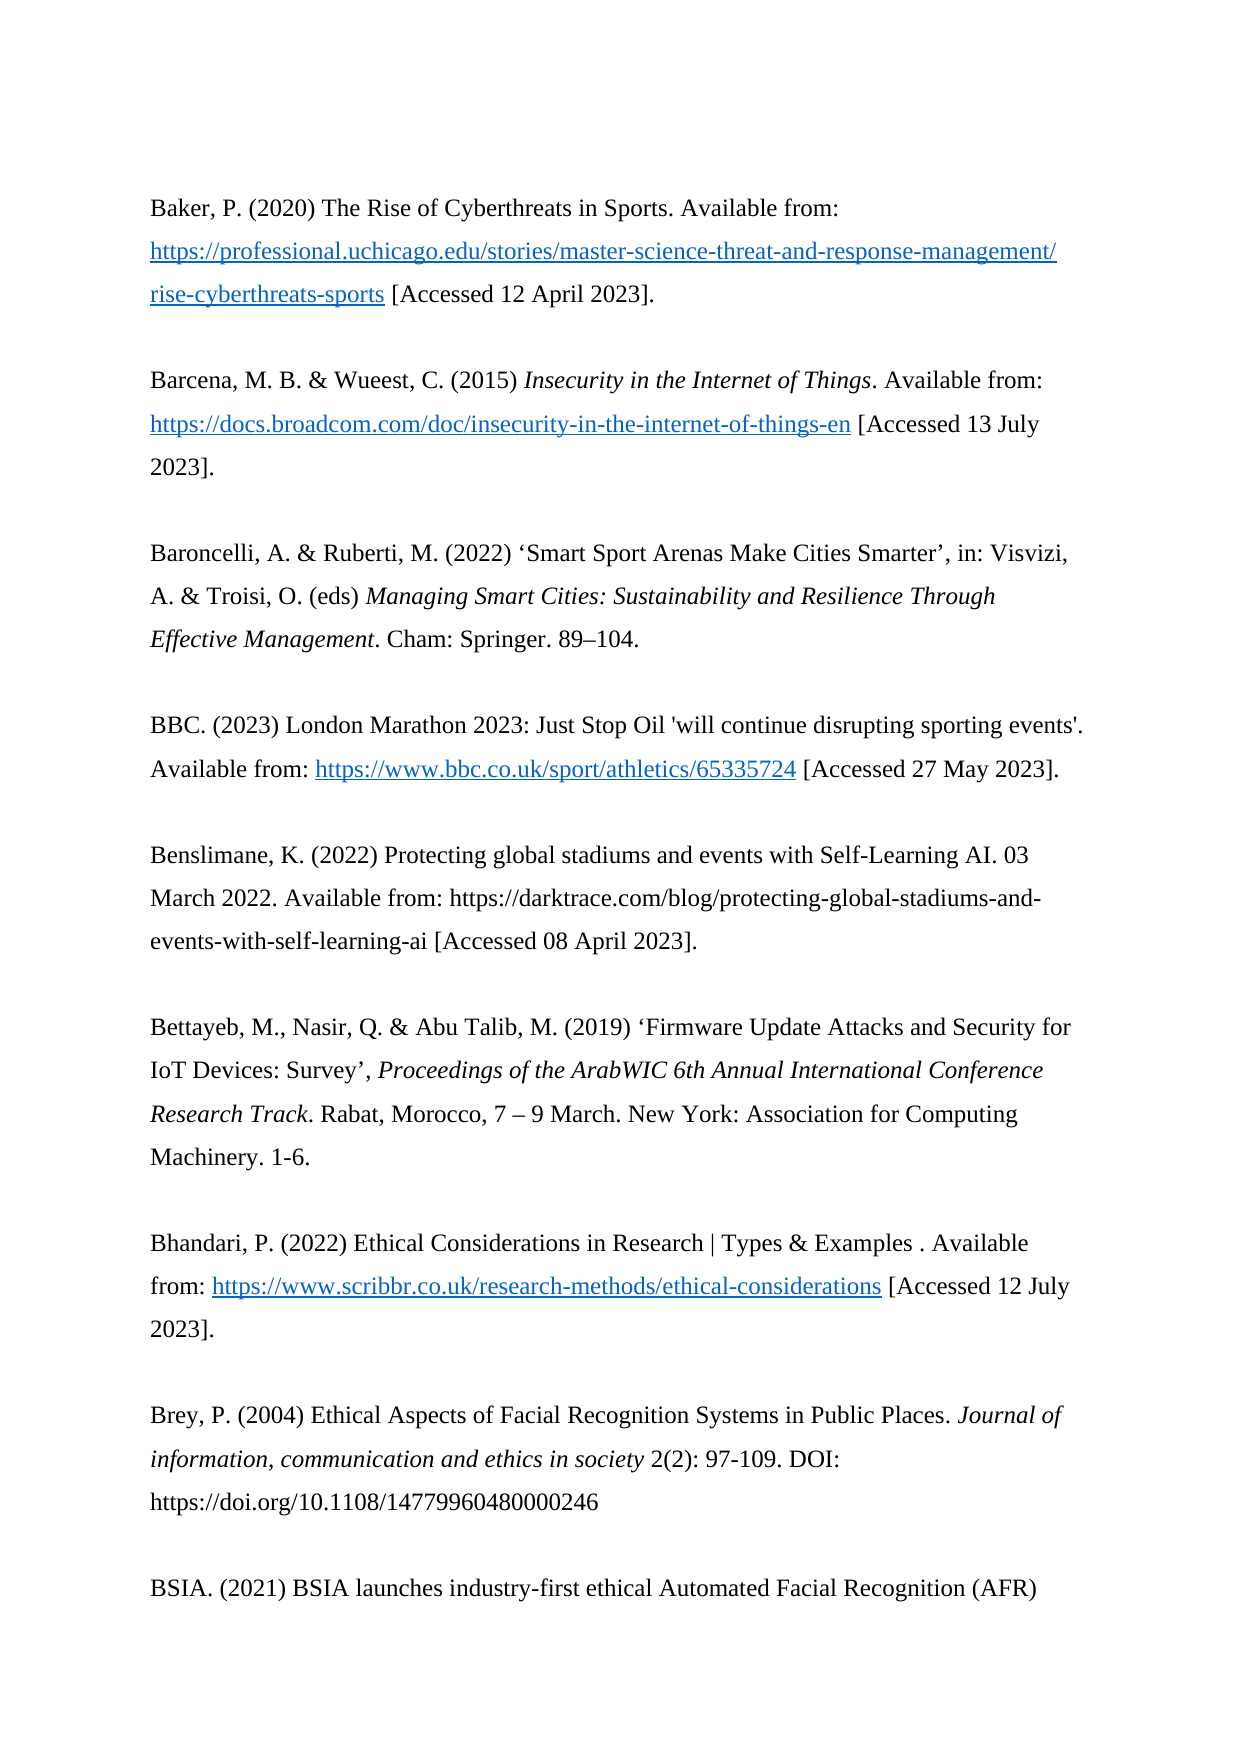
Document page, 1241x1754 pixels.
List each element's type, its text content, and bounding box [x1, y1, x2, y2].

text BBC. (2023) London Marathon 2023: Just Stop Oil 'will continue disrupting sporting events'. Available from: https://www.bbc.co.uk/sport/athletics/65335724 [Accessed 27 May 2023]. [150, 711, 1090, 782]
text Benslimane, K. (2022) Protecting global stadiums and events with Self-Learning AI. 03 March 2022. Available from: https://darktrace.com/blog/protecting-global-stadiums-and-events-with-self-learning-ai [Accessed 08 April 2023]. [150, 840, 1090, 955]
text Baker, P. (2020) The Rise of Cyberthreats in Sports. Available from: https://professional.uchicago.edu/stories/master-science-threat-and-response-management/rise-cyberthreats-sports [Accessed 12 April 2023]. [150, 193, 1090, 308]
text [150, 1573, 1090, 1602]
text Bettayeb, M., Nasir, Q. & Abu Talib, M. (2019) ‘Firmware Update Attacks and Security for IoT Devices: Survey’, Proceedings of the ArabWIC 6th Annual International Conference Research Track. Rabat, Morocco, 7 – 9 March. New York: Association for Computing Machinery. 1-6. [150, 1012, 1090, 1171]
text Brey, P. (2004) Ethical Aspects of Facial Recognition Systems in Public Places. Journal of information, communication and ethics in society 2(2): 97-109. DOI: https://doi.org/10.1108/14779960480000246 [150, 1401, 1090, 1516]
text Baroncelli, A. & Ruberti, M. (2022) ‘Smart Sport Arenas Make Cities Smarter’, in: Visvizi, A. & Troisi, O. (eds) Managing Smart Cities: Sustainability and Resilience Through Effective Management. Cham: Springer. 89–104. [150, 538, 1090, 653]
text Barcena, M. B. & Wueest, C. (2015) Insecurity in the Internet of Things. Available from: https://docs.broadcom.com/doc/insecurity-in-the-internet-of-things-en [Accessed 13 July 2023]. [150, 366, 1090, 481]
text Bhandari, P. (2022) Ethical Considerations in Research | Types & Examples . Available from: https://www.scribbr.co.uk/research-methods/ethical-considerations [Accessed 12 July 2023]. [150, 1228, 1090, 1343]
